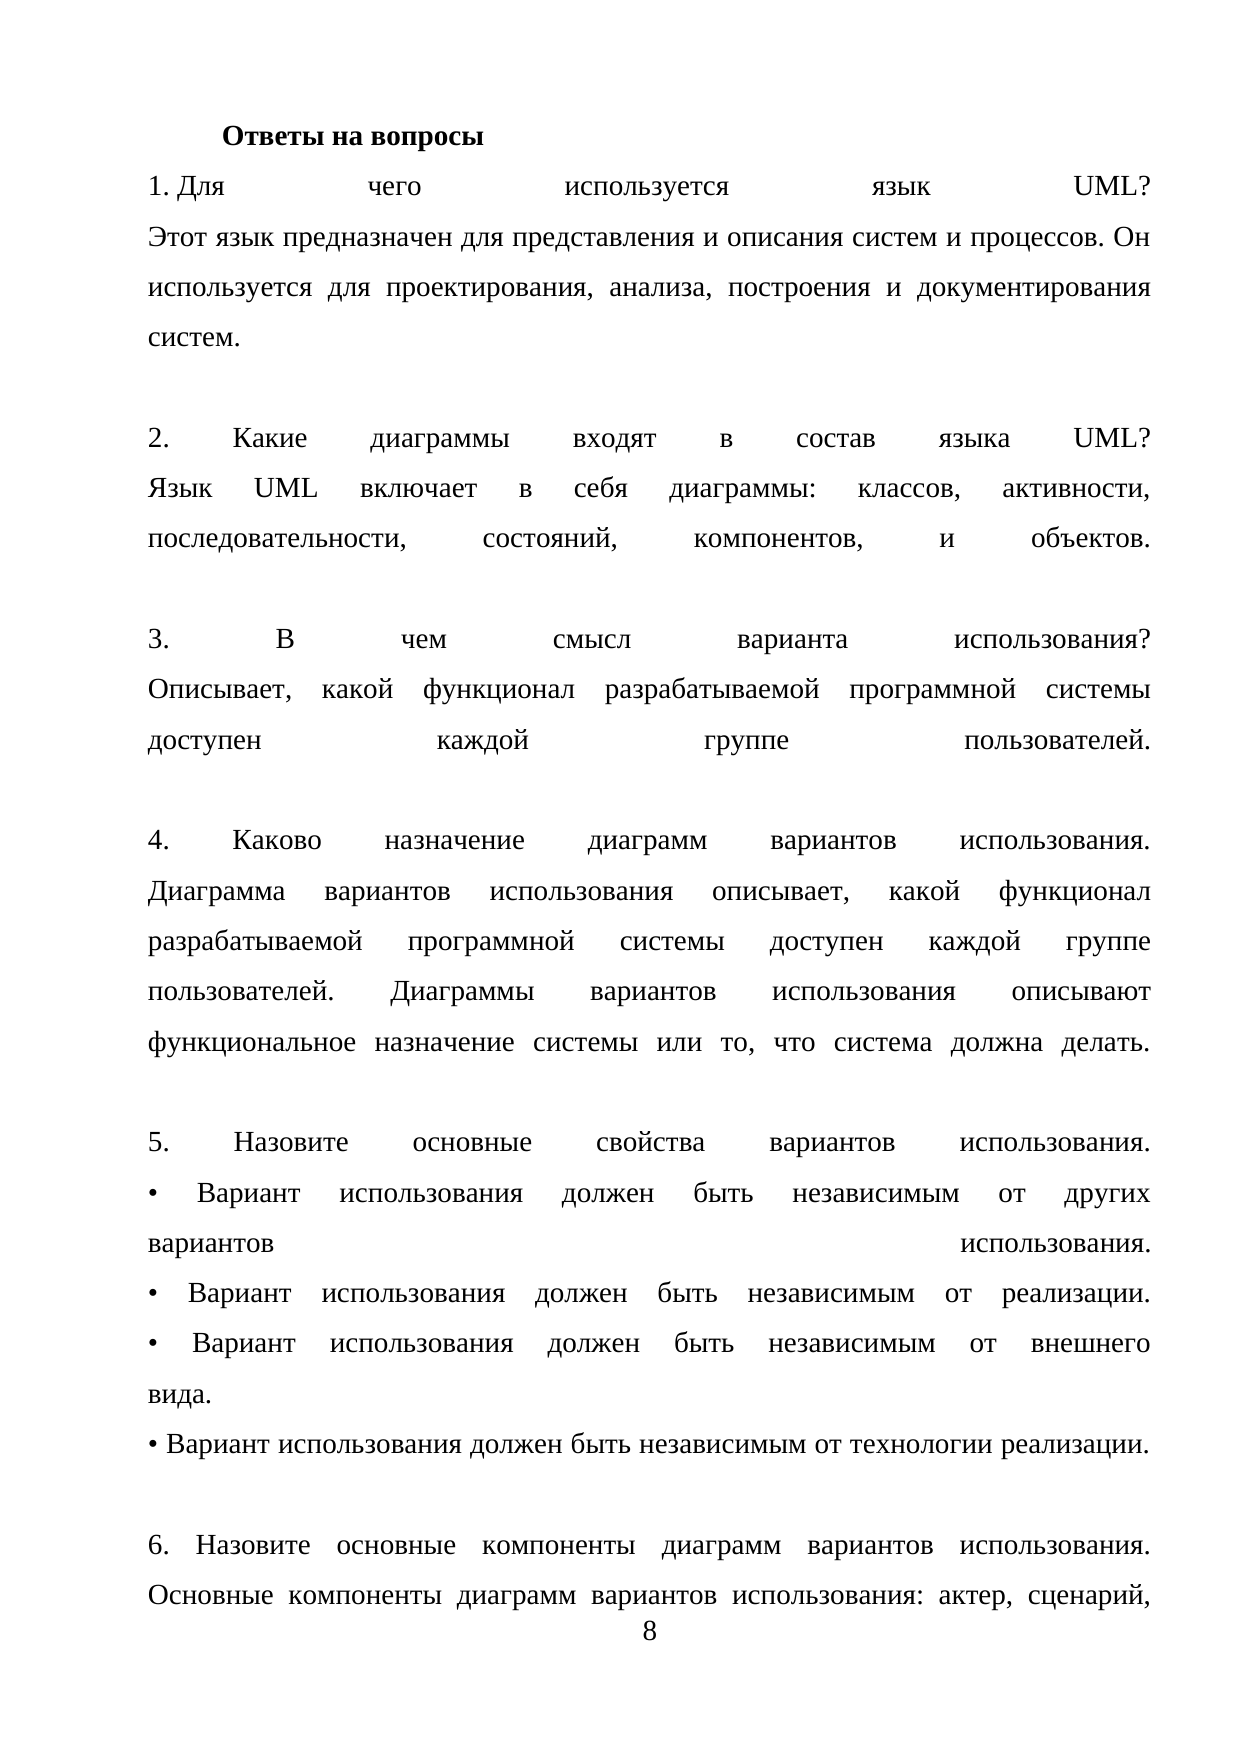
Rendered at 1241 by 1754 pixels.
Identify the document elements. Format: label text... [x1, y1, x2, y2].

text 3. В чем смысл варианта использования? Описывает, какой функционал разрабатываемой программной системы доступен каждой группе пользователей. [148, 621, 1152, 806]
text 2. Какие диаграммы входят в состав языка UML? Язык UML включает в себя диаграммы: классов, активности, последовательности, состояний, компонентов, и объектов. [148, 420, 1152, 604]
text Ответы на вопросы [148, 118, 1152, 152]
text 5. Назовите основные свойства вариантов использования. • Вариант использования должен быть независимым от других вариантов использования. • Вариант использования должен быть независимым от реализации. • Вариант использования должен быть независимым от внешнего вида. • Вариант использования должен быть независимым от технологии реализации. [148, 1124, 1152, 1510]
text 4. Каково назначение диаграмм вариантов использования. Диаграмма вариантов использования описывает, какой функционал разрабатываемой программной системы доступен каждой группе пользователей. Диаграммы вариантов использования описывают функциональное назначение системы или то, что система должна делать. [148, 822, 1152, 1108]
list 1. Для чего используется язык UML? Этот язык предназначен для представления и описания систем и процессов. Он используется для проектирования, анализа, построения и документирования систем. [148, 168, 1152, 403]
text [148, 1527, 1152, 1611]
